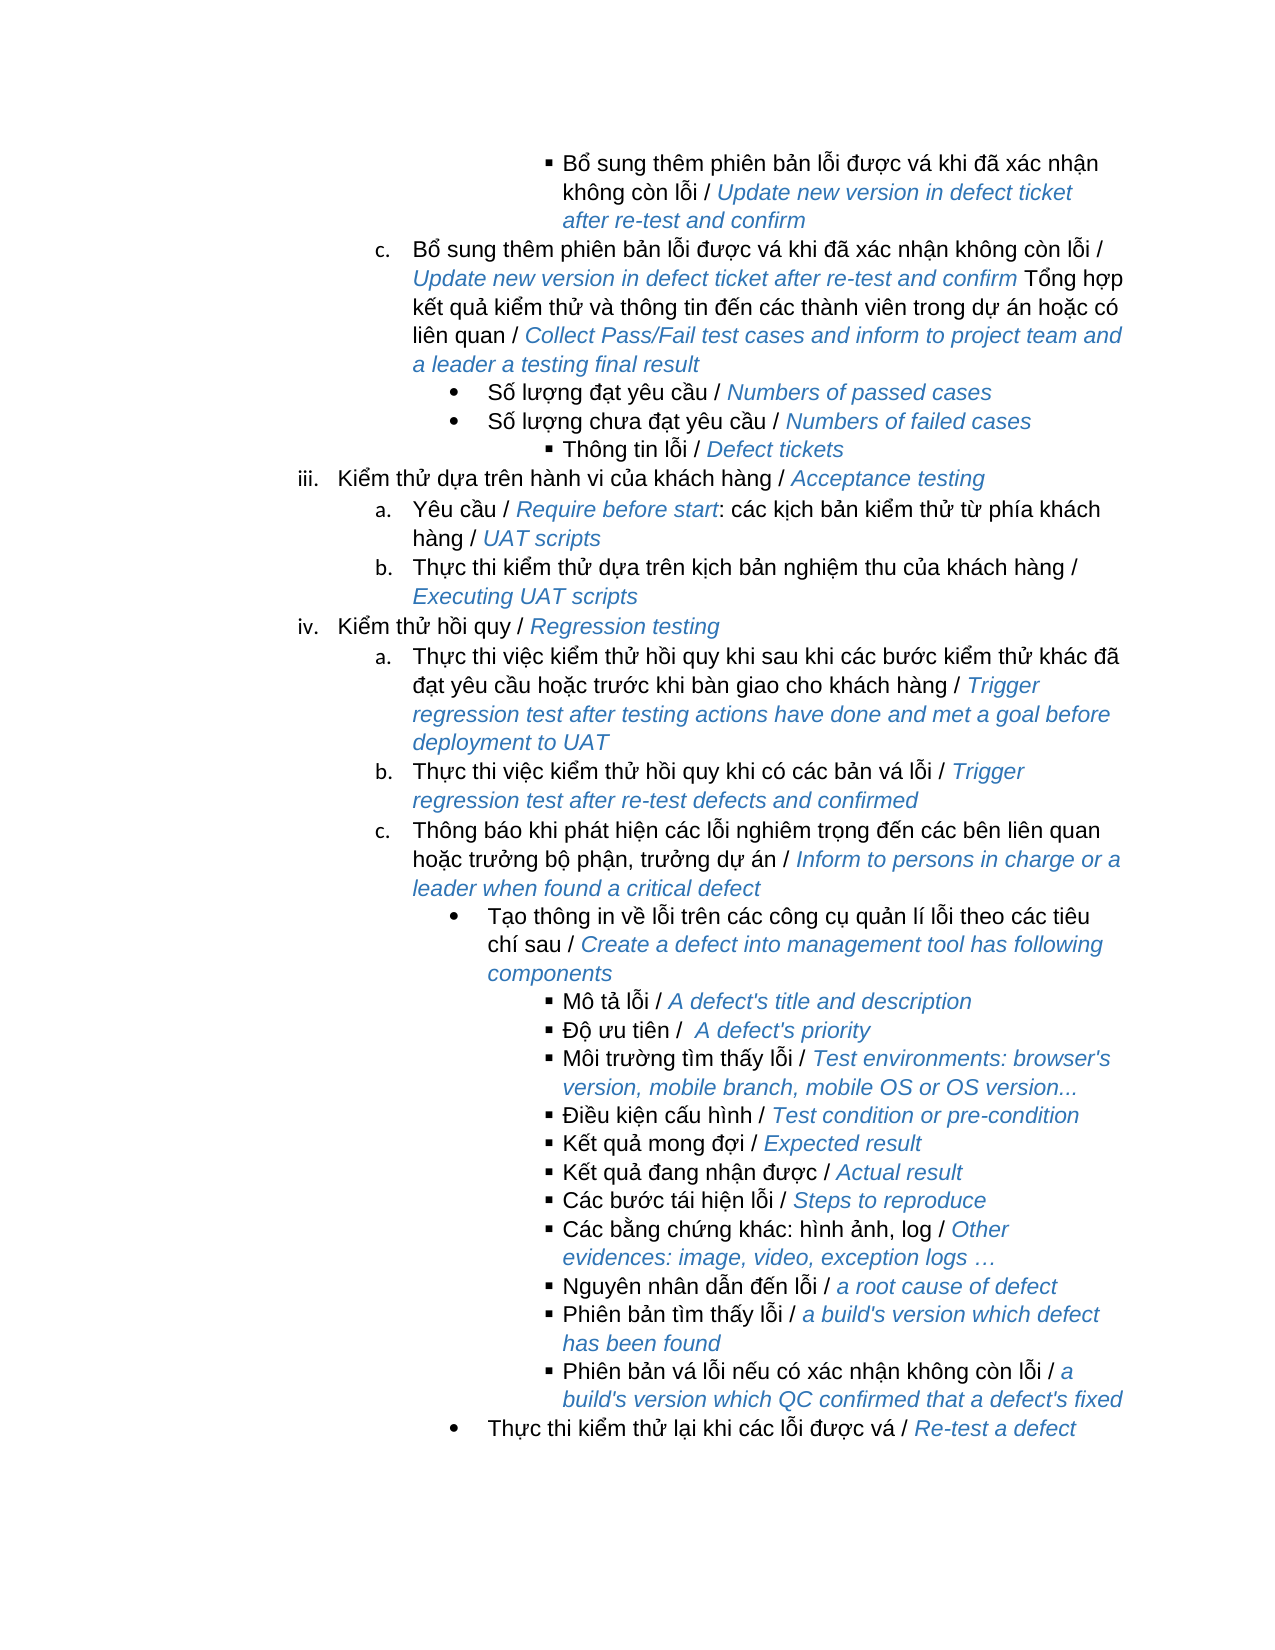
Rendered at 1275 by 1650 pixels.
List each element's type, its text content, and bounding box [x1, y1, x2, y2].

list Bổ sung thêm phiên bản lỗi được vá khi đã xác nhận không còn lỗi / Update new version in defect ticket after re-test and confirm [544, 150, 1125, 233]
list Mô tả lỗi / A defect's title and description [544, 988, 1125, 1014]
list Thực thi kiểm thử lại khi các lỗi được vá / Re-test a defect [450, 1415, 1125, 1441]
list Yêu cầu / Require before start: các kịch bản kiểm thử từ phía khách hàng / UAT scripts [375, 495, 1125, 551]
list Thực thi kiểm thử dựa trên kịch bản nghiệm thu của khách hàng / Executing UAT scripts [375, 553, 1125, 610]
list Tạo thông in về lỗi trên các công cụ quản lí lỗi theo các tiêu chí sau / Create a defect into management tool has following components [450, 903, 1125, 986]
list Kết quả đang nhận được / Actual result [544, 1159, 1125, 1185]
list Các bước tái hiện lỗi / Steps to reproduce [544, 1187, 1125, 1214]
list Số lượng chưa đạt yêu cầu / Numbers of failed cases [450, 408, 1125, 434]
list Số lượng đạt yêu cầu / Numbers of passed cases [450, 379, 1125, 406]
list Phiên bản tìm thấy lỗi / a build's version which defect has been found [544, 1301, 1125, 1356]
list Thông tin lỗi / Defect tickets [544, 436, 1125, 462]
list Độ ưu tiên / A defect's priority [544, 1017, 1125, 1043]
list Phiên bản vá lỗi nếu có xác nhận không còn lỗi / a build's version which QC confirmed that a defect's fixed [544, 1358, 1125, 1413]
list Các bằng chứng khác: hình ảnh, log / Other evidences: image, video, exception logs … [544, 1216, 1125, 1271]
list Kết quả mong đợi / Expected result [544, 1130, 1125, 1157]
list Kiểm thử hồi quy / Regression testing [319, 612, 1125, 640]
list Thực thi việc kiểm thử hồi quy khi sau khi các bước kiểm thử khác đã đạt yêu cầu hoặc trước khi bàn giao cho khách hàng / Trigger regression test after testing actions have done and met a goal before deployment to UAT [375, 642, 1125, 755]
list Môi trường tìm thấy lỗi / Test environments: browser's version, mobile branch, mobile OS or OS version... [544, 1045, 1125, 1100]
list Thực thi việc kiểm thử hồi quy khi có các bản vá lỗi / Trigger regression test after re-test defects and confirmed [375, 757, 1125, 814]
list Bổ sung thêm phiên bản lỗi được vá khi đã xác nhận không còn lỗi / Update new version in defect ticket after re-test and confirm Tổng hợp kết quả kiểm thử và thông tin đến các thành viên trong dự án hoặc có liên quan / Collect Pass/Fail test cases and inform to project team and a leader a testing final result [375, 235, 1125, 377]
list Thông báo khi phát hiện các lỗi nghiêm trọng đến các bên liên quan hoặc trưởng bộ phận, trưởng dự án / Inform to persons in charge or a leader when found a critical defect [375, 816, 1125, 901]
list Điều kiện cấu hình / Test condition or pre-condition [544, 1102, 1125, 1128]
list Nguyên nhân dẫn đến lỗi / a root cause of defect [544, 1273, 1125, 1299]
list Kiểm thử dựa trên hành vi của khách hàng / Acceptance testing [319, 464, 1125, 492]
